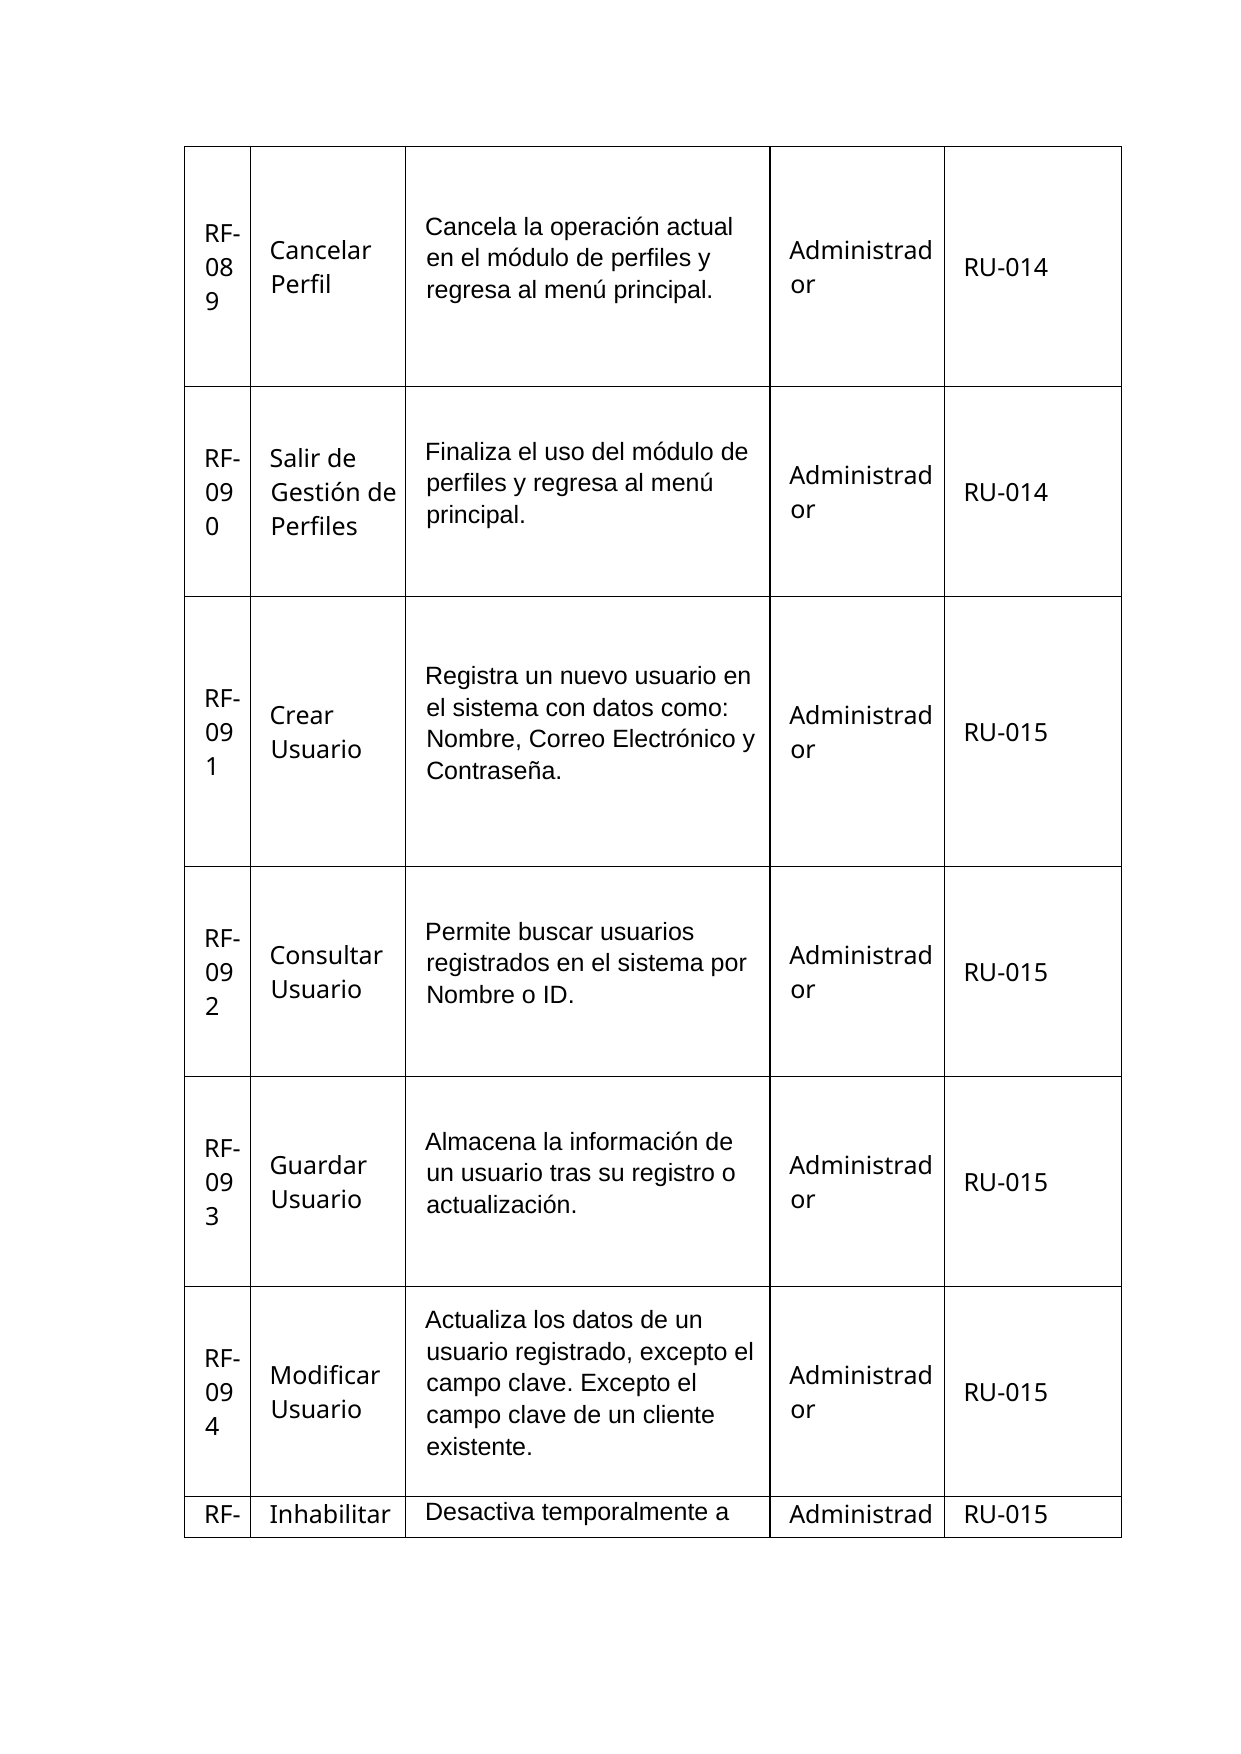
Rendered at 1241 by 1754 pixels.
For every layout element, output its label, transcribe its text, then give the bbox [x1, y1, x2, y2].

table_cell RU-015 [945, 1077, 1121, 1286]
table_cell RU-015 [945, 1497, 1121, 1537]
table_cell RU-015 [945, 867, 1121, 1076]
table_cell RF-092 [185, 867, 250, 1076]
table_cell Cancelar Perfil [251, 147, 405, 386]
table_cell RF-090 [185, 387, 250, 596]
table_cell Permite buscar usuarios registrados en el sistema por Nombre o ID. [406, 867, 769, 1076]
table_cell Crear Usuario [251, 597, 405, 866]
table_cell Modificar Usuario [251, 1287, 405, 1496]
table_cell Administrador [771, 867, 944, 1076]
table_cell Administrador [771, 387, 944, 596]
table_cell Inhabilitar Usuario [251, 1497, 405, 1537]
table_cell Administrador [771, 1287, 944, 1496]
table_cell RF-094 [185, 1287, 250, 1496]
table_cell RF-095 [185, 1497, 250, 1537]
table_cell RU-015 [945, 597, 1121, 866]
table_cell Almacena la información de un usuario tras su registro o actualización. [406, 1077, 769, 1286]
table_cell RF-089 [185, 147, 250, 386]
table_cell Cancela la operación actual en el módulo de perfiles y regresa al menú principal. [406, 147, 769, 386]
table_cell Actualiza los datos de un usuario registrado, excepto el campo clave. Excepto el campo clave de un cliente existente. [406, 1287, 769, 1496]
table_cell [406, 1497, 769, 1537]
table_cell RU-014 [945, 147, 1121, 386]
table_cell RU-015 [945, 1287, 1121, 1496]
table_cell Administrador [771, 597, 944, 866]
table_cell Registra un nuevo usuario en el sistema con datos como: Nombre, Correo Electrónico y Contraseña. [406, 597, 769, 866]
table_cell Finaliza el uso del módulo de perfiles y regresa al menú principal. [406, 387, 769, 596]
table_cell Guardar Usuario [251, 1077, 405, 1286]
table_cell RU-014 [945, 387, 1121, 596]
table_cell Consultar Usuario [251, 867, 405, 1076]
table_cell RF-093 [185, 1077, 250, 1286]
table_cell Administrador [771, 147, 944, 386]
table_cell RF-091 [185, 597, 250, 866]
table_cell Salir de Gestión de Perfiles [251, 387, 405, 596]
table_cell Administrador [771, 1497, 944, 1537]
table_cell Administrador [771, 1077, 944, 1286]
